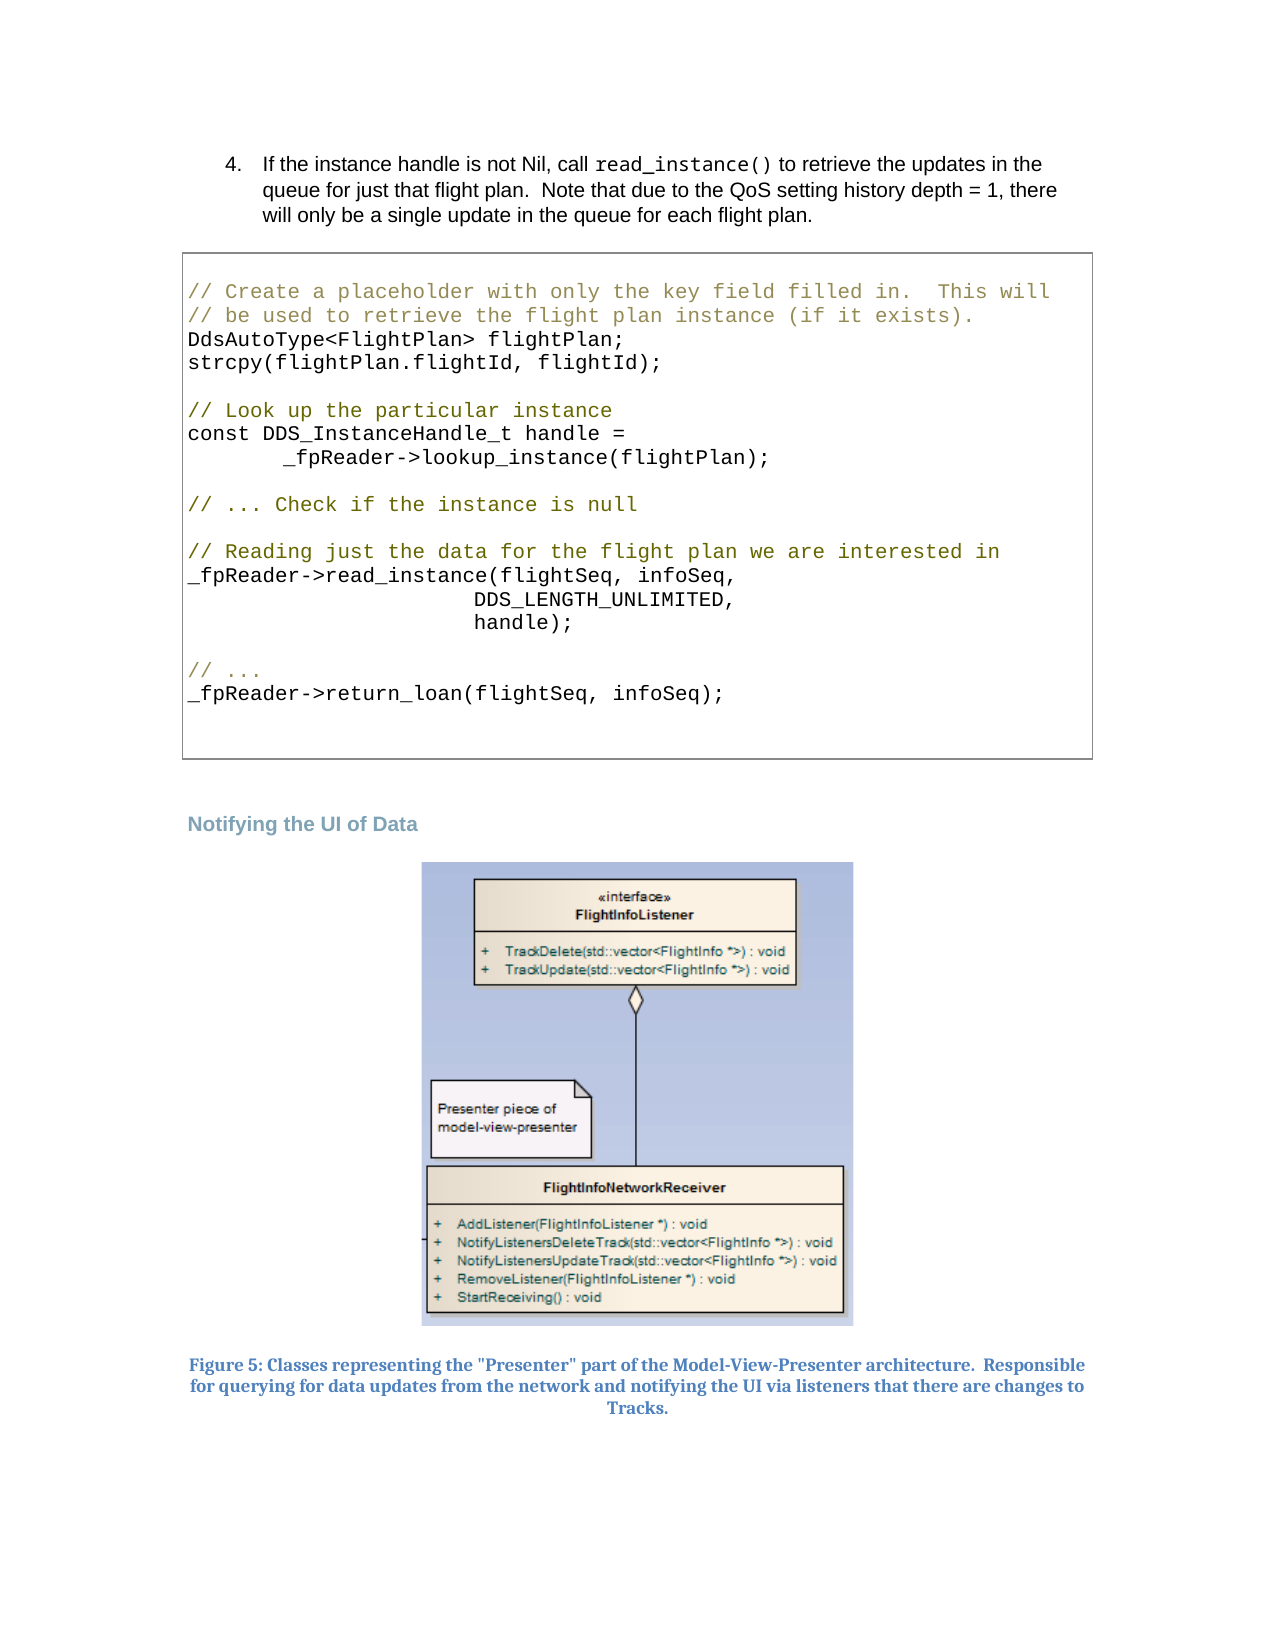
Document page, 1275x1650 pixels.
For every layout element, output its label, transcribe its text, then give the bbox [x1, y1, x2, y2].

text DdsAutoType<FlightPlan> flightPlan; [187, 329, 1087, 352]
text // ... Check if the instance is null [187, 494, 1087, 518]
text _fpReader->return_loan(flightSeq, infoSeq); [187, 683, 1087, 707]
list If the instance handle is not Nil, call read_instance() to retrieve the updates in the queue for just that flight plan. Note that due to the QoS setting history depth = 1, there will only be a single update in the queue for each flight plan. [225, 150, 1087, 227]
text strcpy(flightPlan.flightId, flightId); [187, 352, 1087, 376]
text // ... [187, 660, 1087, 683]
picture [421, 862, 854, 1326]
text Notifying the UI of Data [187, 811, 1087, 835]
text // Reading just the data for the flight plan we are interested in [187, 541, 1087, 565]
text // be used to retrieve the flight plan instance (if it exists). [187, 305, 1087, 329]
text handle); [187, 612, 1087, 636]
text DDS_LENGTH_UNLIMITED, [187, 589, 1087, 612]
text _fpReader->read_instance(flightSeq, infoSeq, [187, 565, 1087, 589]
text // Create a placeholder with only the key field filled in. This will [187, 281, 1087, 305]
text const DDS_InstanceHandle_t handle = [187, 423, 1087, 447]
text _fpReader->lookup_instance(flightPlan); [187, 447, 1087, 471]
text // Look up the particular instance [187, 399, 1087, 423]
text Figure 5: Classes representing the "Presenter" part of the Model-View-Presenter architecture. Responsible for querying for data updates from the network and notifying the UI via listeners that there are changes to Tracks. [187, 1354, 1087, 1419]
